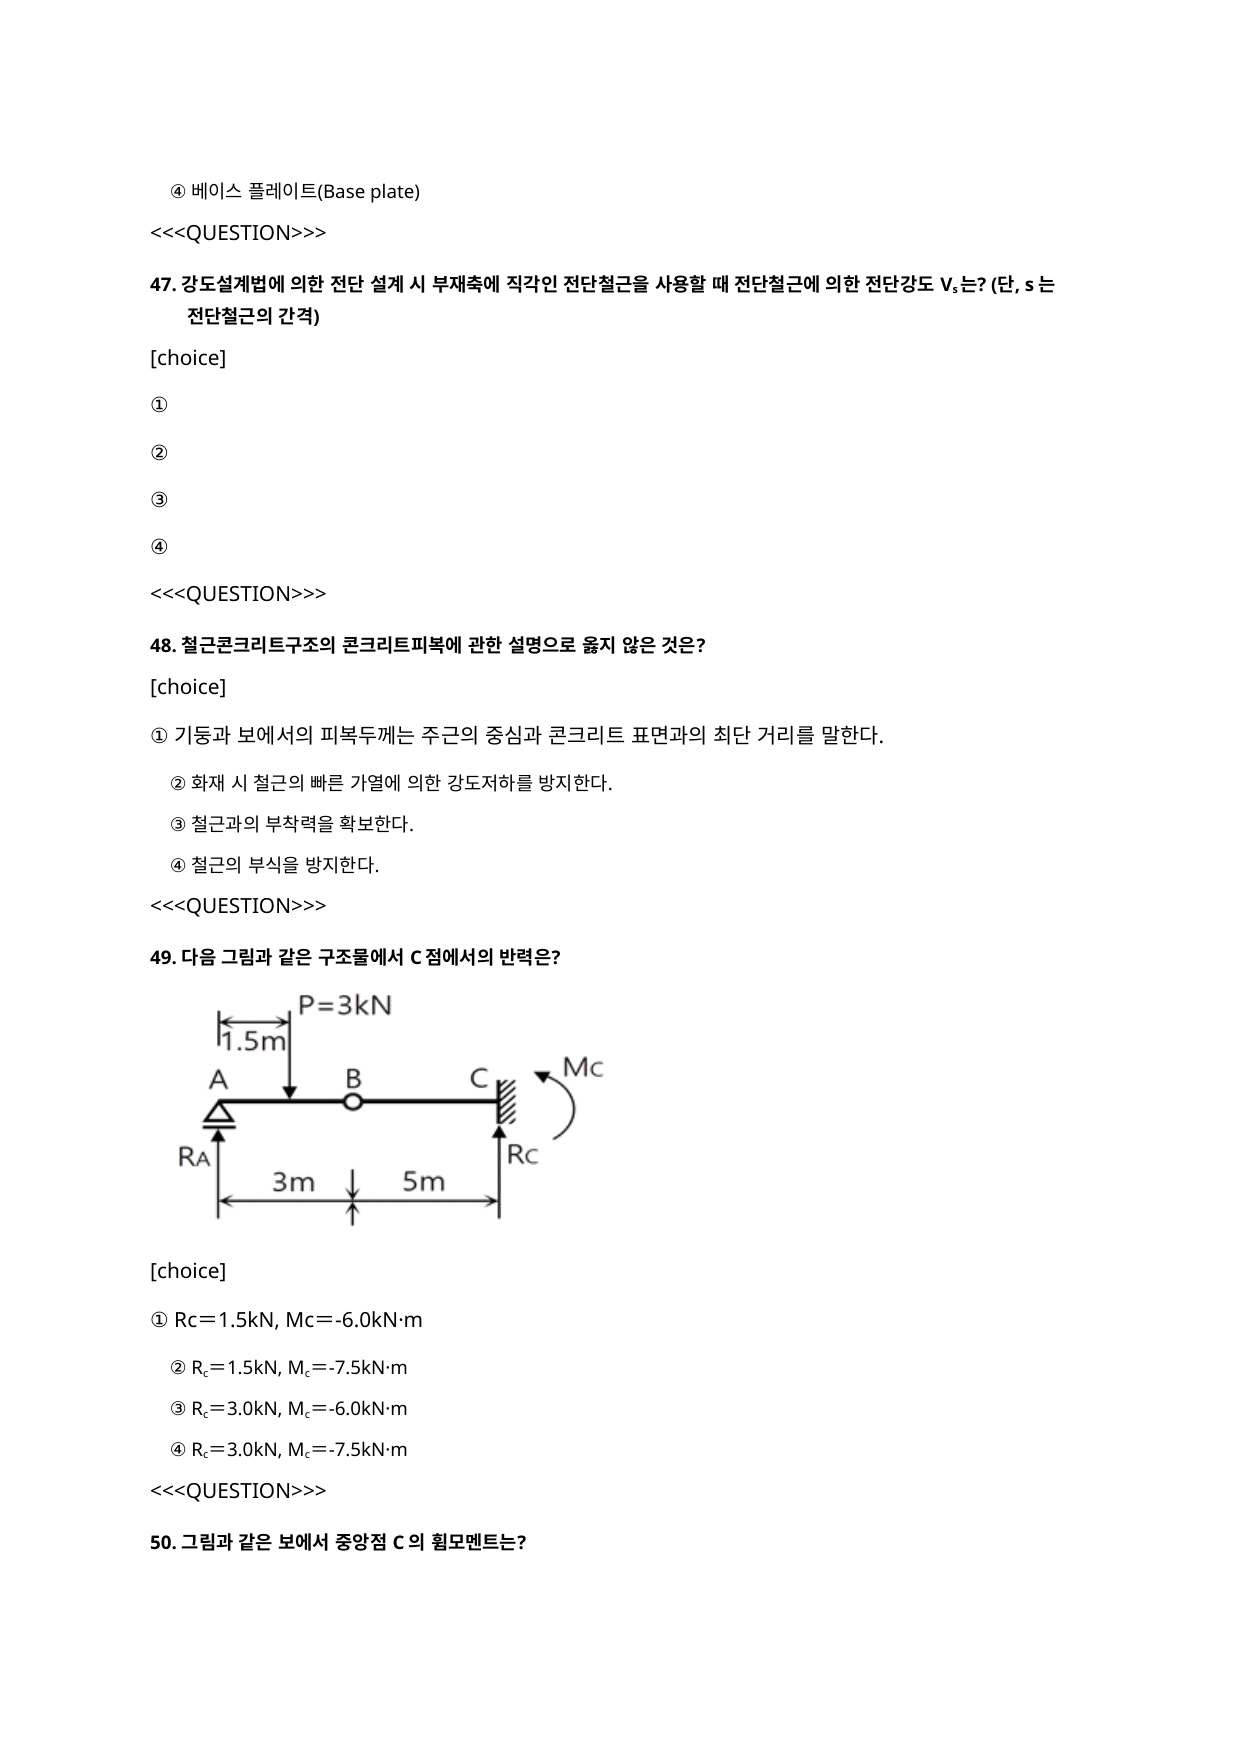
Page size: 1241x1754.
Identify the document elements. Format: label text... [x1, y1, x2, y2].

text ① [150, 390, 1090, 419]
text <<<QUESTION>>> [150, 218, 1090, 247]
text ④ Rc＝3.0kN, Mc＝-7.5kN·m [150, 1435, 1090, 1462]
text ② [150, 438, 1090, 466]
text <<<QUESTION>>> [150, 579, 1090, 608]
text <<<QUESTION>>> [150, 1476, 1090, 1504]
text 47. 강도설계법에 의한 전단 설계 시 부재축에 직각인 전단철근을 사용할 때 전단철근에 의한 전단강도 Vs는? (단, s는 전단철근의 간격) [150, 269, 1090, 329]
text <<<QUESTION>>> [150, 891, 1090, 920]
text ③ 철근과의 부착력을 확보한다. [150, 809, 1090, 837]
text 49. 다음 그림과 같은 구조물에서 C점에서의 반력은? [150, 943, 1090, 970]
text ④ [150, 532, 1090, 561]
text [choice] [150, 343, 1090, 372]
text ② 화재 시 철근의 빠른 가열에 의한 강도저하를 방지한다. [150, 769, 1090, 796]
text [choice] [150, 1256, 1090, 1285]
text ① 기둥과 보에서의 피복두께는 주근의 중심과 콘크리트 표면과의 최단 거리를 말한다. [150, 719, 1090, 749]
text ③ Rc＝3.0kN, Mc＝-6.0kN·m [150, 1394, 1090, 1421]
text ④ 철근의 부식을 방지한다. [150, 851, 1090, 878]
text 48. 철근콘크리트구조의 콘크리트피복에 관한 설명으로 옳지 않은 것은? [150, 631, 1090, 658]
text 50. 그림과 같은 보에서 중앙점 C의 휨모멘트는? [150, 1527, 1090, 1554]
text ④ 베이스 플레이트(Base plate) [150, 177, 1090, 204]
text ① Rc＝1.5kN, Mc＝-6.0kN·m [150, 1304, 1090, 1334]
text [choice] [150, 672, 1090, 700]
text ② Rc＝1.5kN, Mc＝-7.5kN·m [150, 1353, 1090, 1380]
picture [169, 983, 617, 1237]
text ③ [150, 485, 1090, 513]
